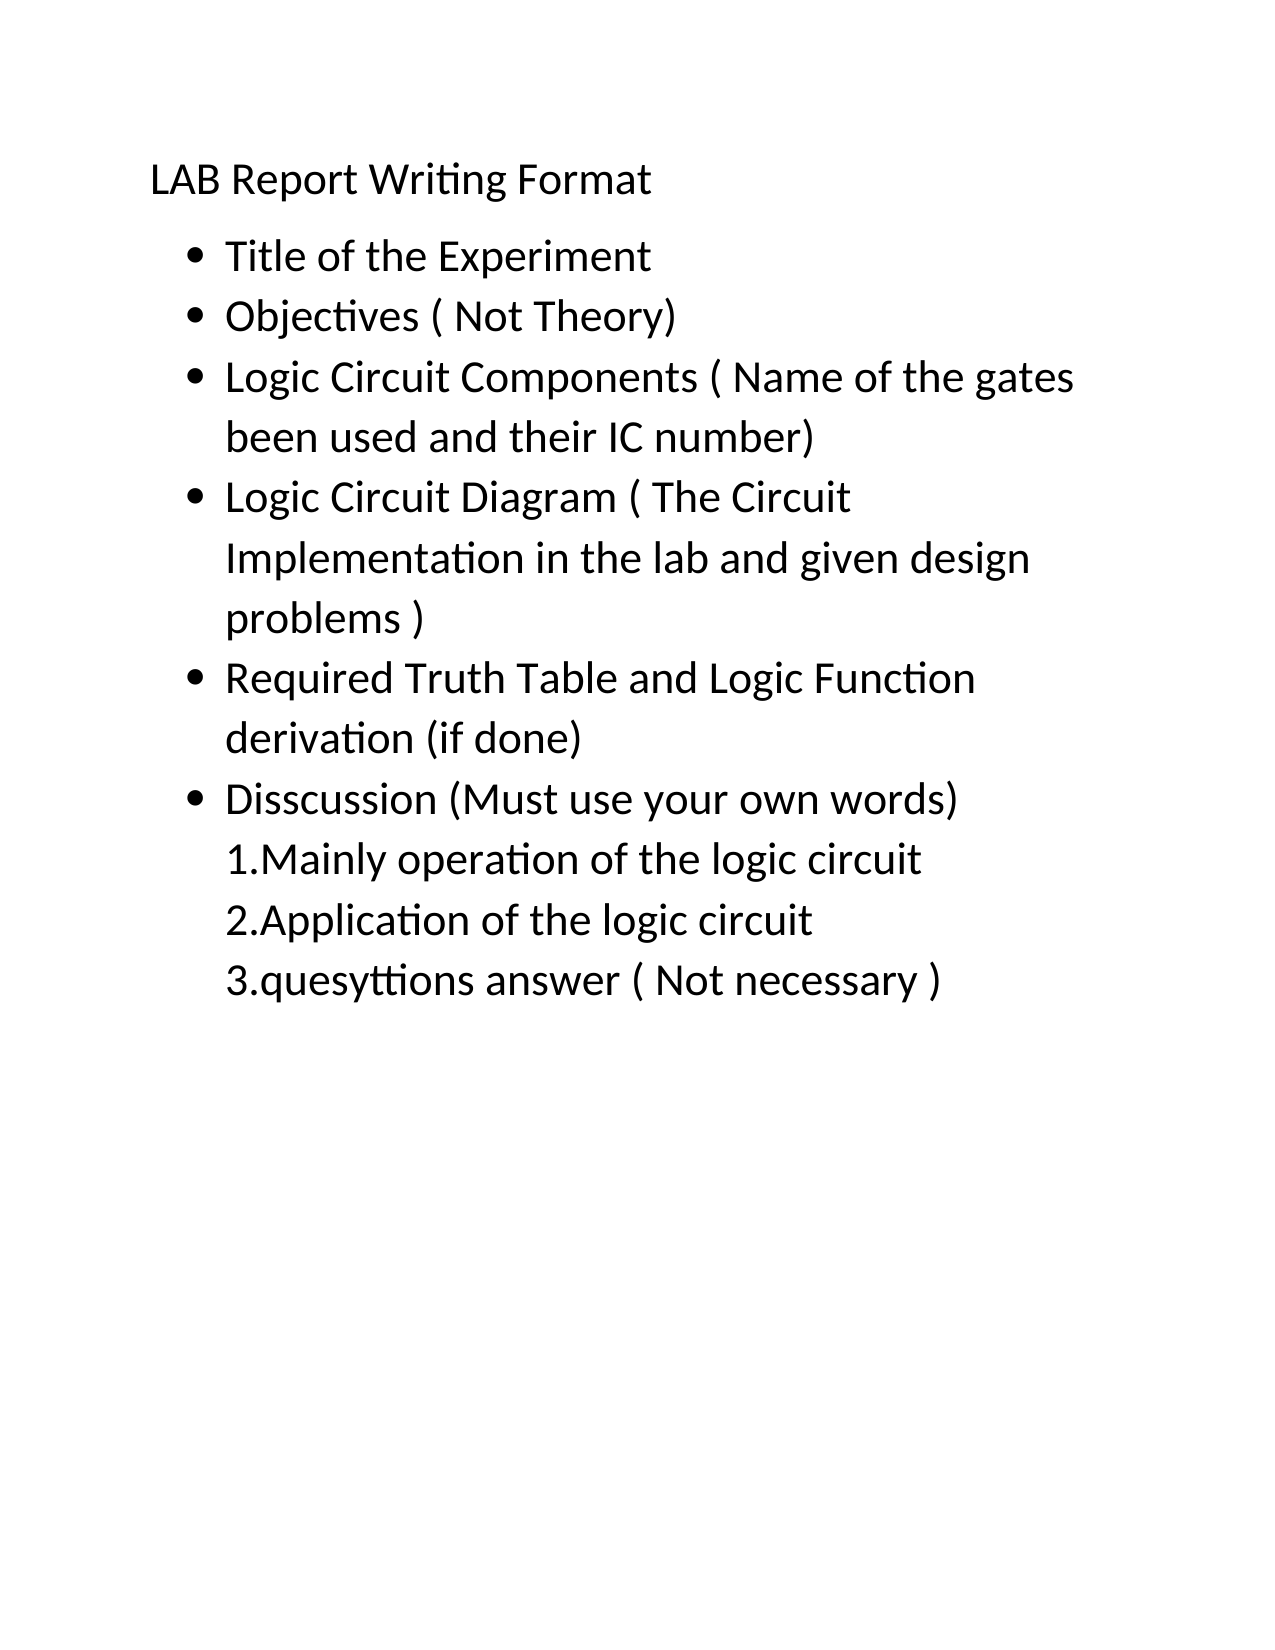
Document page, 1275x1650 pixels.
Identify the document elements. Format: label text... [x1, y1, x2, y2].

list 2.Application of the logic circuit [225, 890, 1125, 946]
list Objectives ( Not Theory) [187, 287, 1125, 343]
list 1.Mainly operation of the logic circuit [225, 830, 1125, 886]
list Logic Circuit Components ( Name of the gates been used and their IC number) [187, 348, 1125, 464]
list Logic Circuit Diagram ( The Circuit Implementation in the lab and given design problems ) [187, 468, 1125, 645]
list 3.quesyttions answer ( Not necessary ) [225, 951, 1125, 1007]
text LAB Report Writing Format [150, 150, 1125, 206]
list Disscussion (Must use your own words) [187, 770, 1125, 826]
list Title of the Experiment [187, 227, 1125, 283]
list Required Truth Table and Logic Function derivation (if done) [187, 649, 1125, 765]
